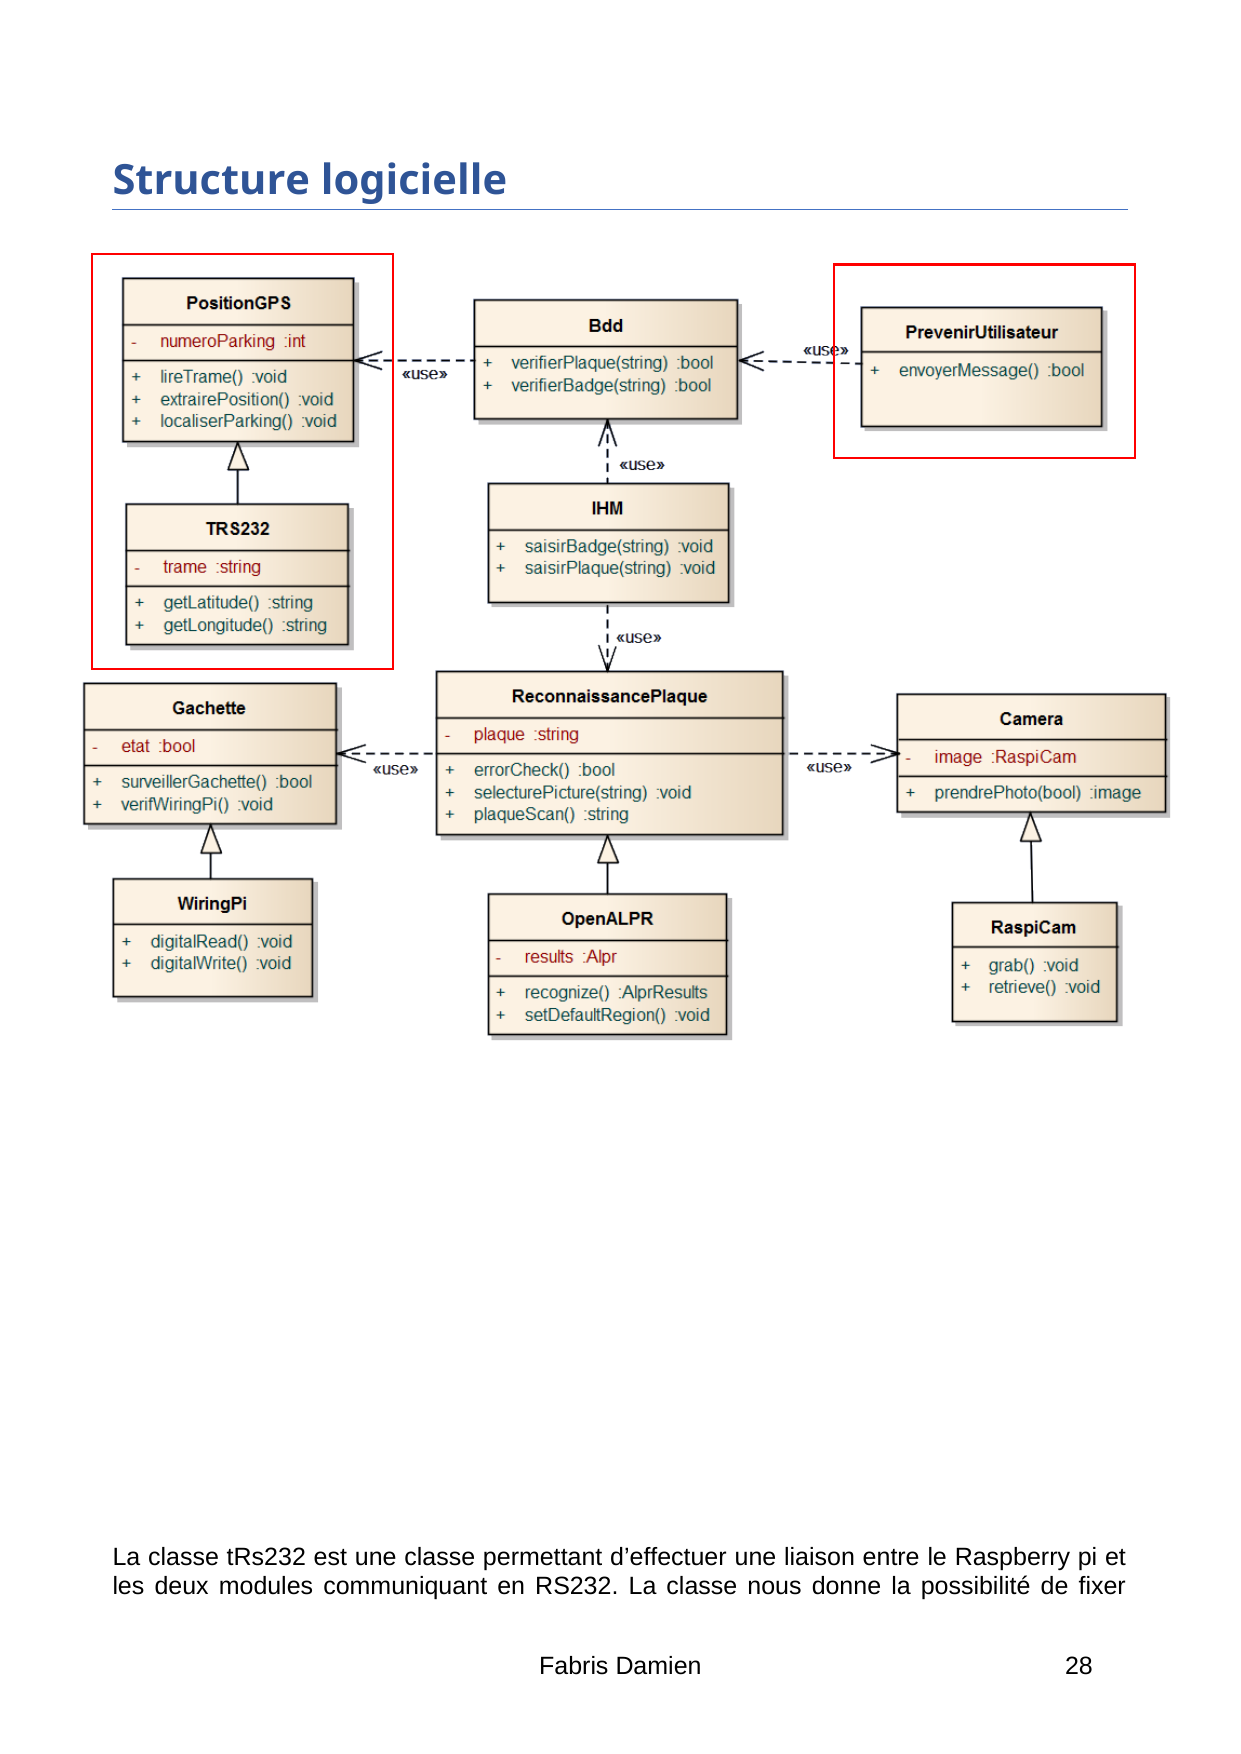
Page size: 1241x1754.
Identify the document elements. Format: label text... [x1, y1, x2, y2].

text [112, 1542, 1128, 1599]
picture [835, 266, 1134, 457]
picture [75, 265, 1178, 1048]
picture [93, 265, 392, 668]
subtitle Structure logicielle [112, 150, 1128, 209]
